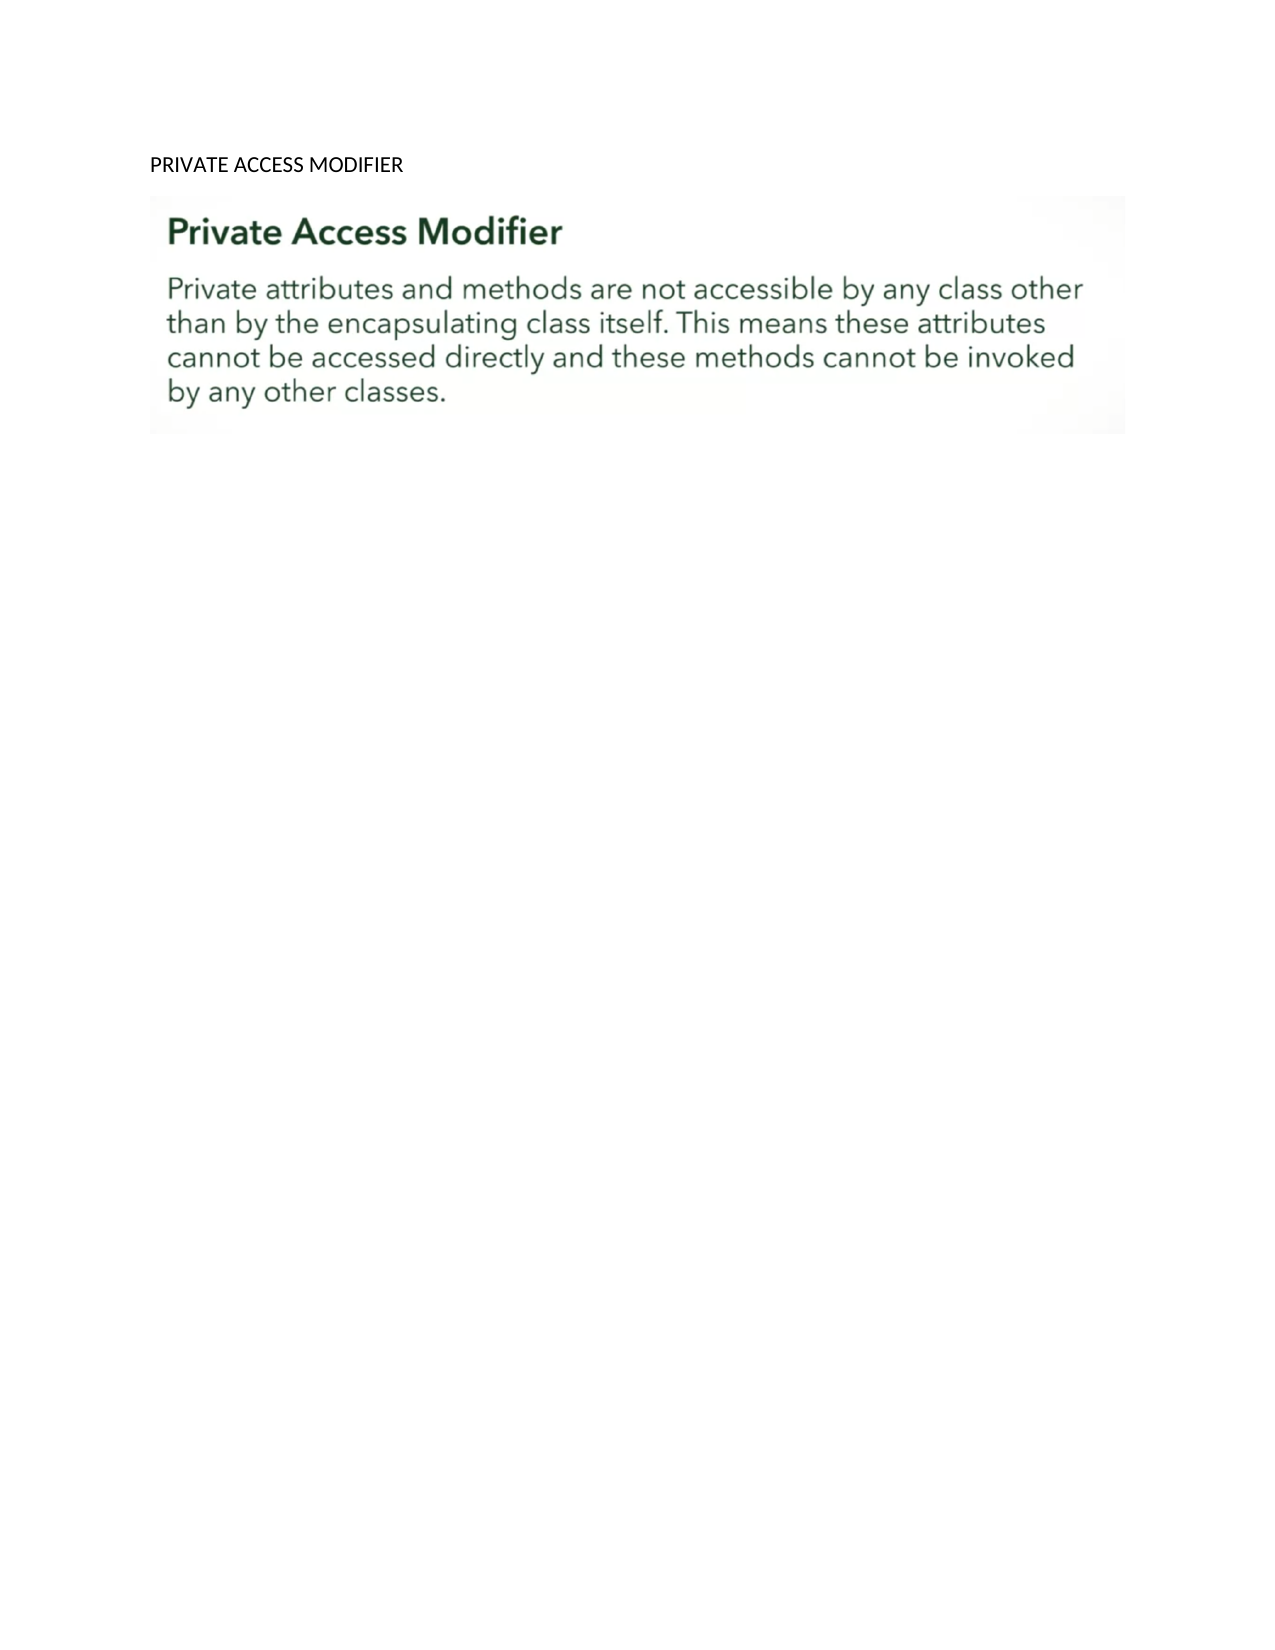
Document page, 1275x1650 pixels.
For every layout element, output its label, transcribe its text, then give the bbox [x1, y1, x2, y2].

picture [150, 196, 1125, 434]
text PRIVATE ACCESS MODIFIER [150, 150, 1125, 178]
